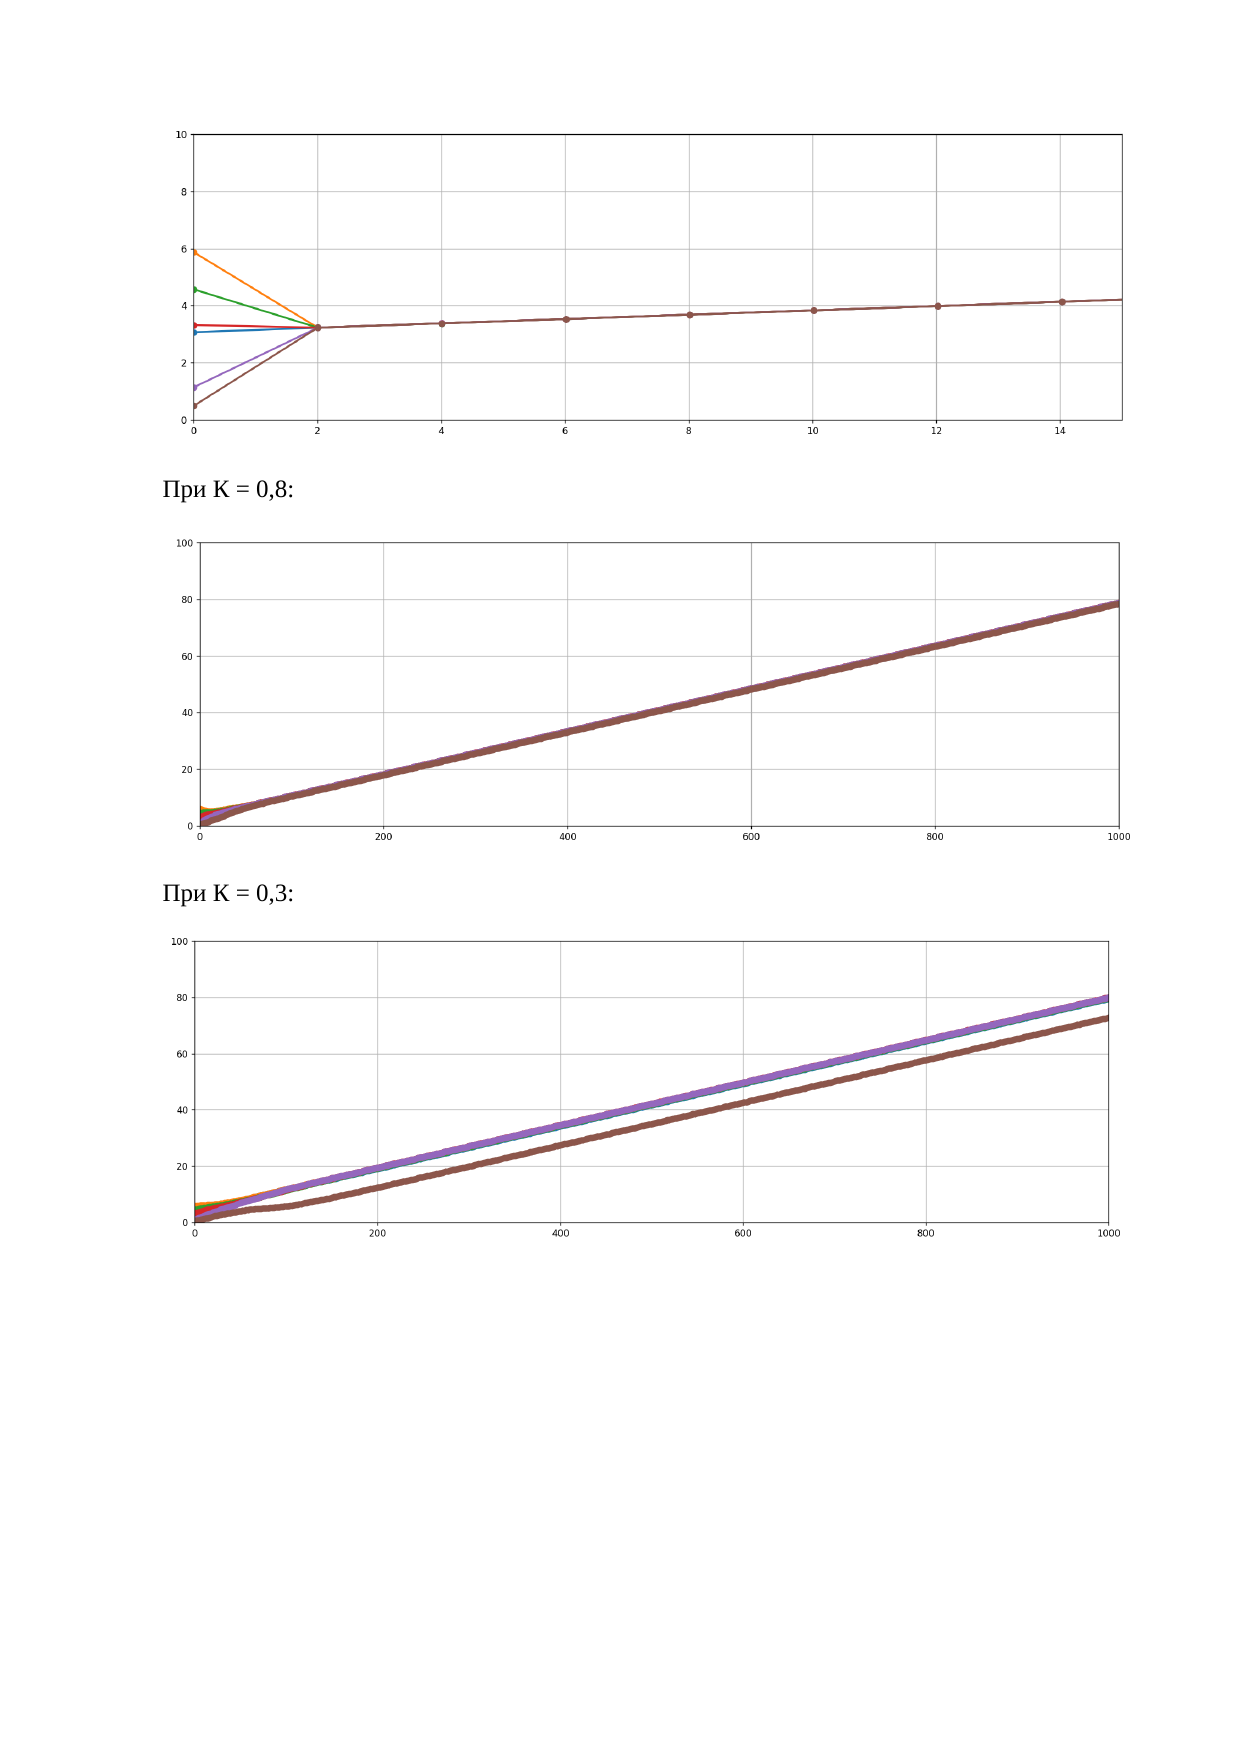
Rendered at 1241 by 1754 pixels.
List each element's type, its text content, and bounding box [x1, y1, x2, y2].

text При К = 0,8: [162, 474, 1152, 503]
picture [162, 521, 1137, 860]
picture [162, 118, 1137, 456]
text При К = 0,3: [162, 878, 1152, 907]
picture [162, 925, 1137, 1265]
